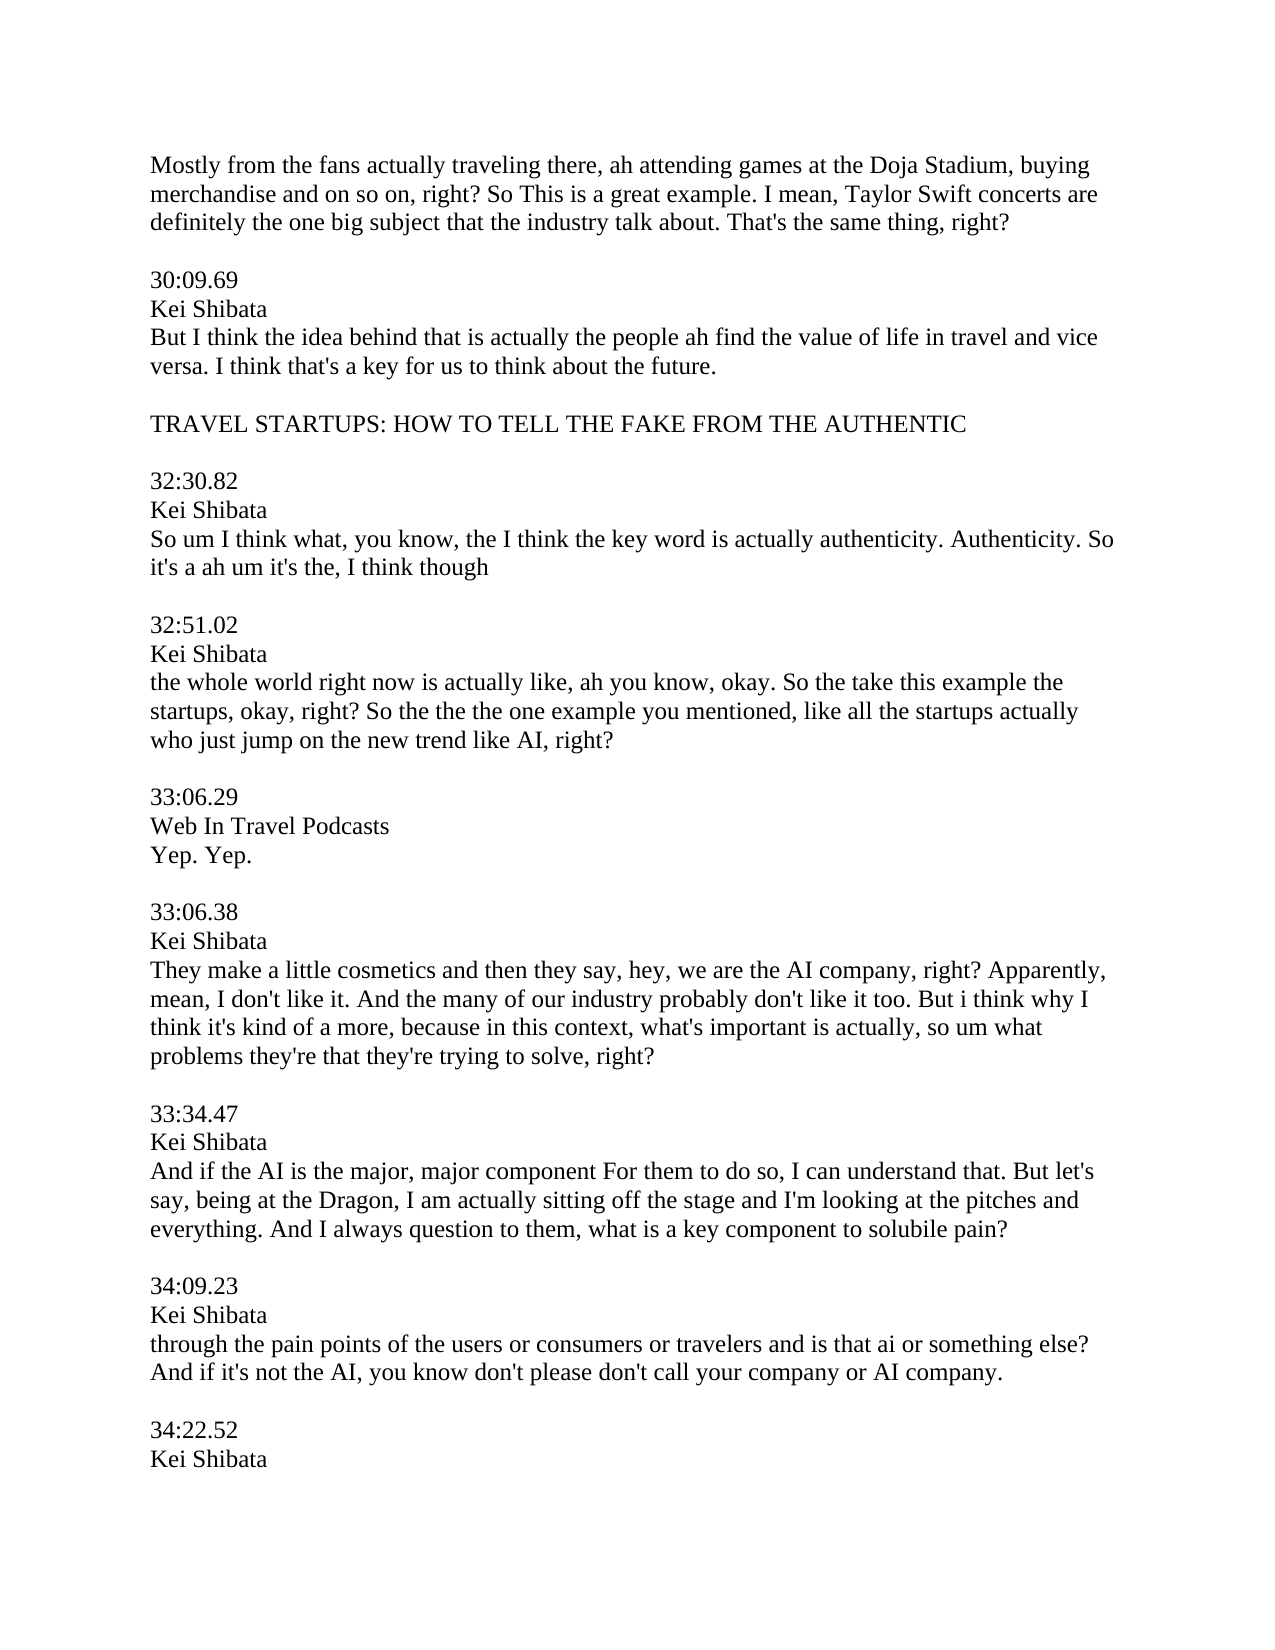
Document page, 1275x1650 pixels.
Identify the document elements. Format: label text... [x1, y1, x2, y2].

text They make a little cosmetics and then they say, hey, we are the AI company, right? Apparently, mean, I don't like it. And the many of our industry probably don't like it too. But i think why I think it's kind of a more, because in this context, what's important is actually, so um what problems they're that they're trying to solve, right? [150, 955, 1125, 1070]
text Kei Shibata [150, 1127, 1125, 1156]
text 33:06.29 [150, 782, 1125, 811]
text Kei Shibata [150, 1300, 1125, 1329]
text Kei Shibata [150, 495, 1125, 524]
text 32:51.02 [150, 610, 1125, 639]
text Kei Shibata [150, 294, 1125, 322]
text Web In Travel Podcasts [150, 811, 1125, 840]
text 32:30.82 [150, 466, 1125, 495]
text 33:06.38 [150, 897, 1125, 926]
text TRAVEL STARTUPS: HOW TO TELL THE FAKE FROM THE AUTHENTIC [150, 409, 1125, 437]
text But I think the idea behind that is actually the people ah find the value of life in travel and vice versa. I think that's a key for us to think about the future. [150, 322, 1125, 380]
text Mostly from the fans actually traveling there, ah attending games at the Doja Stadium, buying merchandise and on so on, right? So This is a great example. I mean, Taylor Swift concerts are definitely the one big subject that the industry talk about. That's the same thing, right? [150, 150, 1125, 236]
text the whole world right now is actually like, ah you know, okay. So the take this example the startups, okay, right? So the the the one example you mentioned, like all the startups actually who just jump on the new trend like AI, right? [150, 667, 1125, 754]
text Kei Shibata [150, 926, 1125, 955]
text 34:22.52 [150, 1415, 1125, 1444]
text And if the AI is the major, major component For them to do so, I can understand that. But let's say, being at the Dragon, I am actually sitting off the stage and I'm looking at the pitches and everything. And I always question to them, what is a key component to solubile pain? [150, 1156, 1125, 1242]
text So um I think what, you know, the I think the key word is actually authenticity. Authenticity. So it's a ah um it's the, I think though [150, 524, 1125, 581]
text 34:09.23 [150, 1271, 1125, 1300]
text Kei Shibata [150, 639, 1125, 667]
text through the pain points of the users or consumers or travelers and is that ai or something else? And if it's not the AI, you know don't please don't call your company or AI company. [150, 1329, 1125, 1386]
text 30:09.69 [150, 265, 1125, 294]
text 33:34.47 [150, 1099, 1125, 1127]
text Yep. Yep. [150, 840, 1125, 869]
text Kei Shibata [150, 1444, 1125, 1472]
